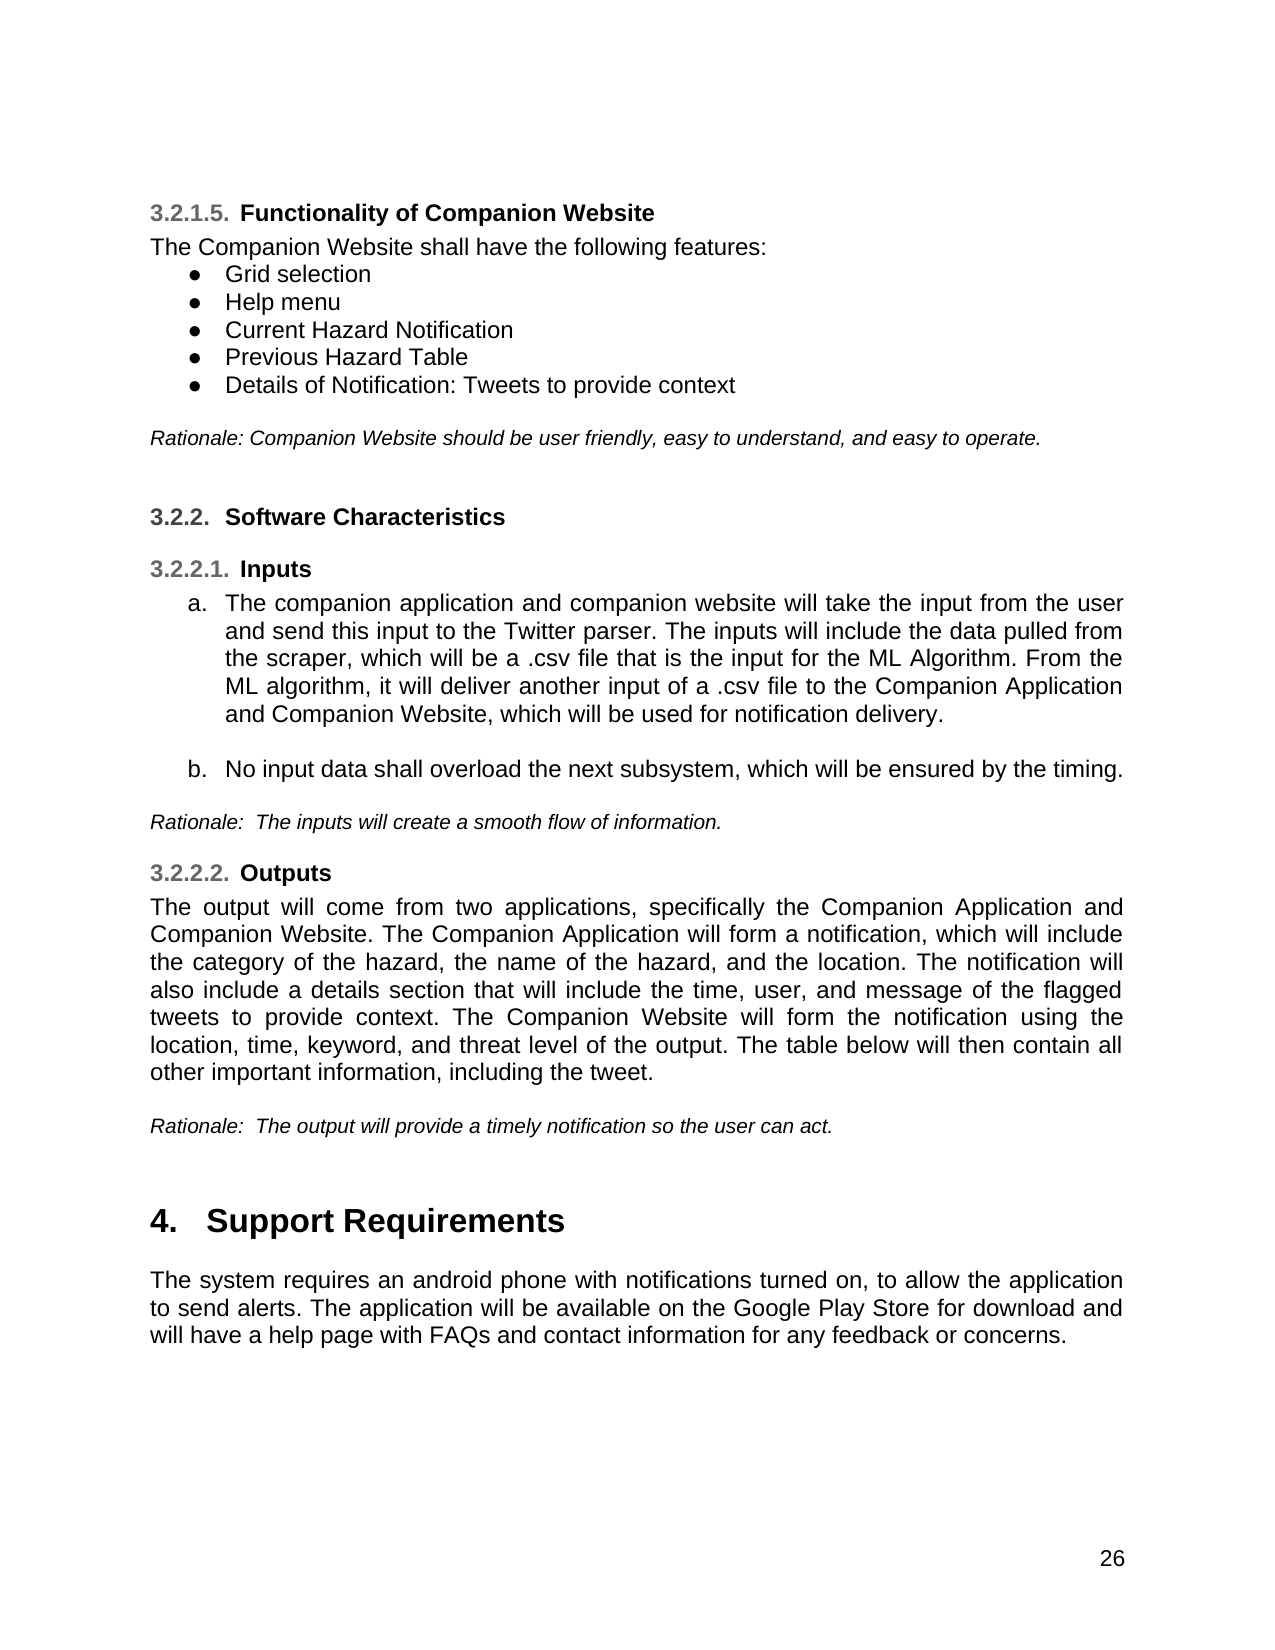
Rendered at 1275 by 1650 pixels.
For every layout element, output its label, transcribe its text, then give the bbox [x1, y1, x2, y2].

list No input data shall overload the next subsystem, which will be ensured by the timing. [187, 755, 1125, 782]
list Current Hazard Notification [187, 316, 1125, 343]
text Rationale: The output will provide a timely notification so the user can act. [150, 1113, 1050, 1137]
subtitle Inputs [150, 555, 1125, 583]
subtitle Outputs [150, 859, 1125, 886]
text The output will come from two applications, specifically the Companion Application and Companion Website. The Companion Application will form a notification, which will include the category of the hazard, the name of the hazard, and the location. The notification will also include a details section that will include the time, user, and message of the flagged tweets to provide context. The Companion Website will form the notification using the location, time, keyword, and threat level of the output. The table below will then contain all other important information, including the tweet. [150, 893, 1125, 1086]
list Details of Notification: Tweets to provide context [187, 371, 1125, 398]
list Grid selection [187, 260, 1125, 288]
list Help menu [187, 288, 1125, 316]
text Rationale: The inputs will create a smooth flow of information. [150, 810, 1050, 834]
list Previous Hazard Table [187, 343, 1125, 371]
subtitle Support Requirements [150, 1201, 1125, 1239]
list The companion application and companion website will take the input from the user and send this input to the Twitter parser. The inputs will include the data pulled from the scraper, which will be a .csv file that is the input for the ML Algorithm. From the ML algorithm, it will deliver another input of a .csv file to the Companion Application and Companion Website, which will be used for notification delivery. [187, 589, 1125, 727]
text The Companion Website shall have the following features: [150, 233, 1125, 260]
subtitle Functionality of Companion Website [150, 199, 1125, 227]
text The system requires an android phone with notifications turned on, to allow the application to send alerts. The application will be available on the Google Play Store for download and will have a help page with FAQs and contact information for any feedback or concerns. [150, 1266, 1125, 1349]
text Rationale: Companion Website should be user friendly, easy to understand, and easy to operate. [150, 426, 1050, 450]
subtitle Software Characteristics [150, 503, 1125, 530]
